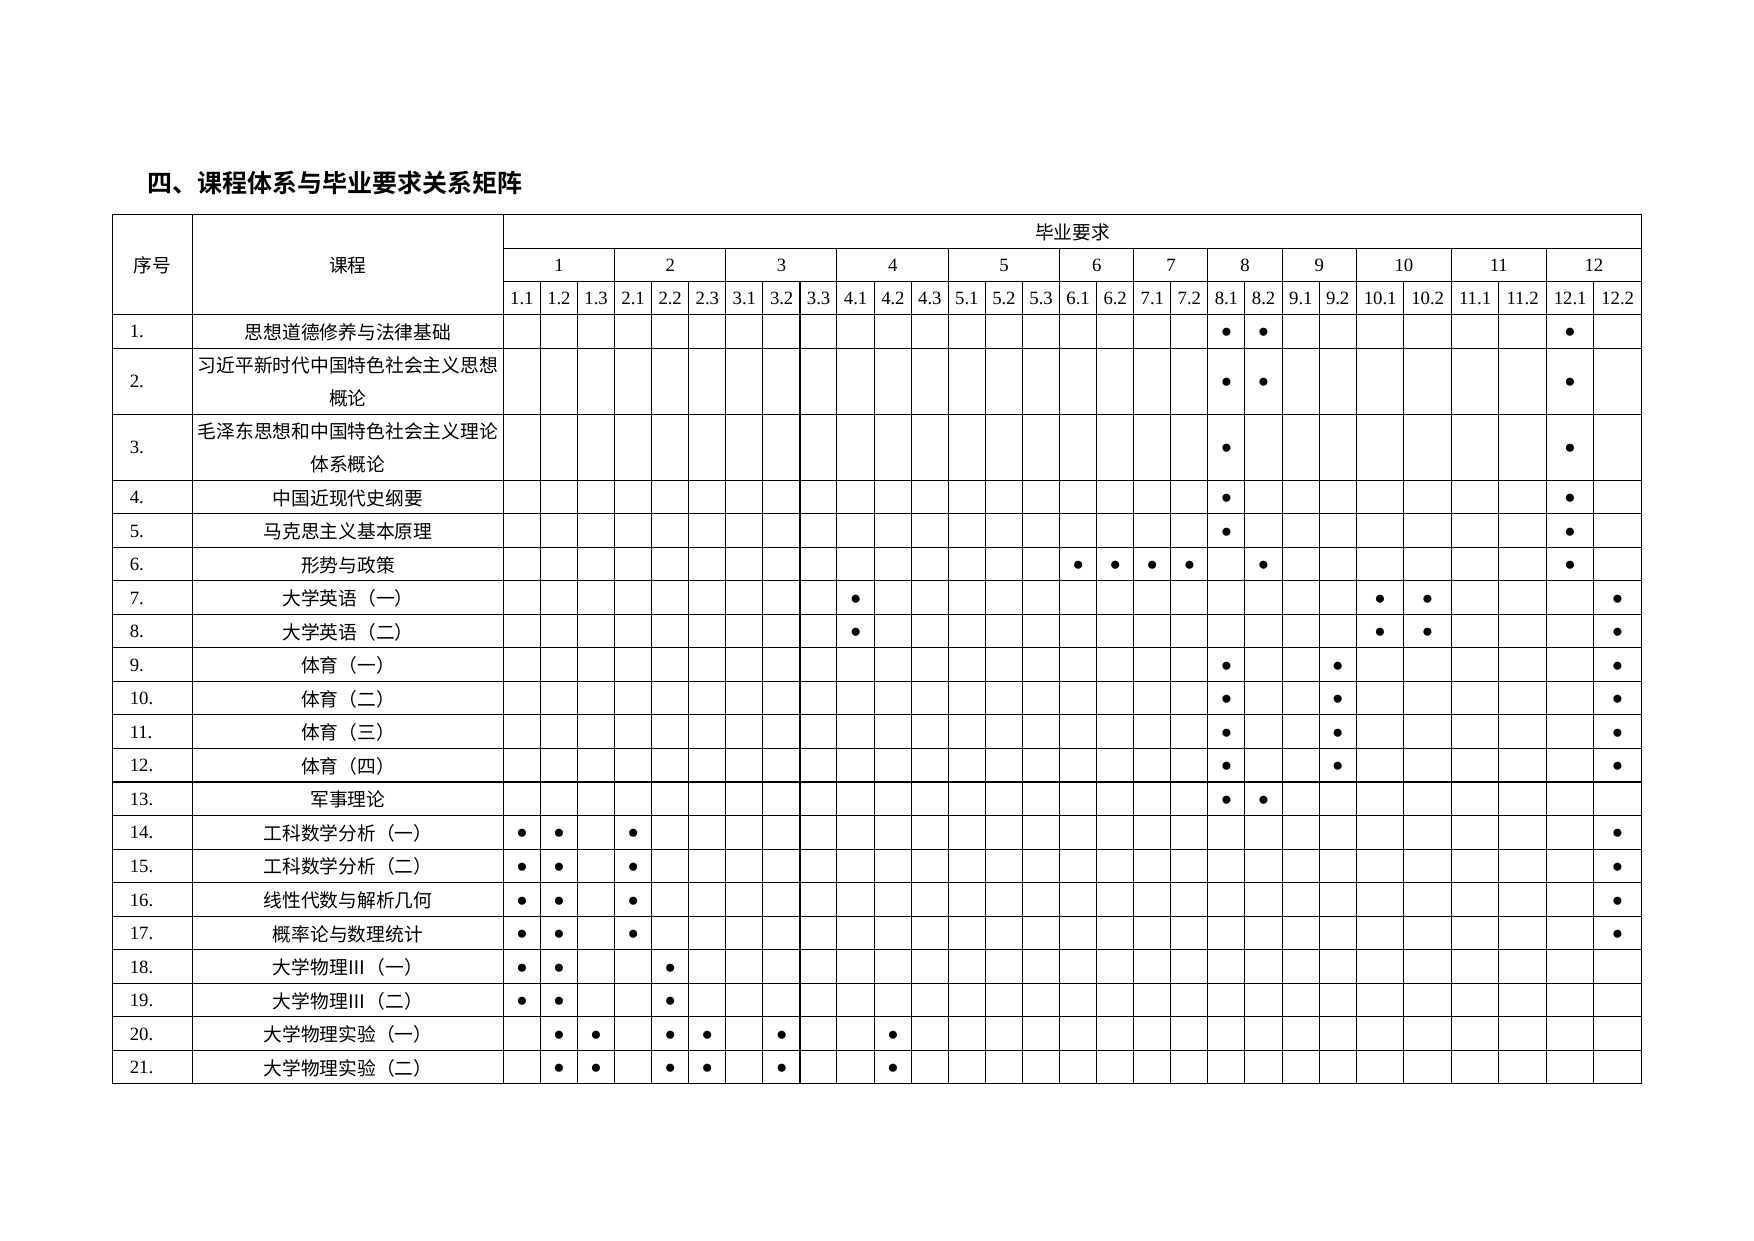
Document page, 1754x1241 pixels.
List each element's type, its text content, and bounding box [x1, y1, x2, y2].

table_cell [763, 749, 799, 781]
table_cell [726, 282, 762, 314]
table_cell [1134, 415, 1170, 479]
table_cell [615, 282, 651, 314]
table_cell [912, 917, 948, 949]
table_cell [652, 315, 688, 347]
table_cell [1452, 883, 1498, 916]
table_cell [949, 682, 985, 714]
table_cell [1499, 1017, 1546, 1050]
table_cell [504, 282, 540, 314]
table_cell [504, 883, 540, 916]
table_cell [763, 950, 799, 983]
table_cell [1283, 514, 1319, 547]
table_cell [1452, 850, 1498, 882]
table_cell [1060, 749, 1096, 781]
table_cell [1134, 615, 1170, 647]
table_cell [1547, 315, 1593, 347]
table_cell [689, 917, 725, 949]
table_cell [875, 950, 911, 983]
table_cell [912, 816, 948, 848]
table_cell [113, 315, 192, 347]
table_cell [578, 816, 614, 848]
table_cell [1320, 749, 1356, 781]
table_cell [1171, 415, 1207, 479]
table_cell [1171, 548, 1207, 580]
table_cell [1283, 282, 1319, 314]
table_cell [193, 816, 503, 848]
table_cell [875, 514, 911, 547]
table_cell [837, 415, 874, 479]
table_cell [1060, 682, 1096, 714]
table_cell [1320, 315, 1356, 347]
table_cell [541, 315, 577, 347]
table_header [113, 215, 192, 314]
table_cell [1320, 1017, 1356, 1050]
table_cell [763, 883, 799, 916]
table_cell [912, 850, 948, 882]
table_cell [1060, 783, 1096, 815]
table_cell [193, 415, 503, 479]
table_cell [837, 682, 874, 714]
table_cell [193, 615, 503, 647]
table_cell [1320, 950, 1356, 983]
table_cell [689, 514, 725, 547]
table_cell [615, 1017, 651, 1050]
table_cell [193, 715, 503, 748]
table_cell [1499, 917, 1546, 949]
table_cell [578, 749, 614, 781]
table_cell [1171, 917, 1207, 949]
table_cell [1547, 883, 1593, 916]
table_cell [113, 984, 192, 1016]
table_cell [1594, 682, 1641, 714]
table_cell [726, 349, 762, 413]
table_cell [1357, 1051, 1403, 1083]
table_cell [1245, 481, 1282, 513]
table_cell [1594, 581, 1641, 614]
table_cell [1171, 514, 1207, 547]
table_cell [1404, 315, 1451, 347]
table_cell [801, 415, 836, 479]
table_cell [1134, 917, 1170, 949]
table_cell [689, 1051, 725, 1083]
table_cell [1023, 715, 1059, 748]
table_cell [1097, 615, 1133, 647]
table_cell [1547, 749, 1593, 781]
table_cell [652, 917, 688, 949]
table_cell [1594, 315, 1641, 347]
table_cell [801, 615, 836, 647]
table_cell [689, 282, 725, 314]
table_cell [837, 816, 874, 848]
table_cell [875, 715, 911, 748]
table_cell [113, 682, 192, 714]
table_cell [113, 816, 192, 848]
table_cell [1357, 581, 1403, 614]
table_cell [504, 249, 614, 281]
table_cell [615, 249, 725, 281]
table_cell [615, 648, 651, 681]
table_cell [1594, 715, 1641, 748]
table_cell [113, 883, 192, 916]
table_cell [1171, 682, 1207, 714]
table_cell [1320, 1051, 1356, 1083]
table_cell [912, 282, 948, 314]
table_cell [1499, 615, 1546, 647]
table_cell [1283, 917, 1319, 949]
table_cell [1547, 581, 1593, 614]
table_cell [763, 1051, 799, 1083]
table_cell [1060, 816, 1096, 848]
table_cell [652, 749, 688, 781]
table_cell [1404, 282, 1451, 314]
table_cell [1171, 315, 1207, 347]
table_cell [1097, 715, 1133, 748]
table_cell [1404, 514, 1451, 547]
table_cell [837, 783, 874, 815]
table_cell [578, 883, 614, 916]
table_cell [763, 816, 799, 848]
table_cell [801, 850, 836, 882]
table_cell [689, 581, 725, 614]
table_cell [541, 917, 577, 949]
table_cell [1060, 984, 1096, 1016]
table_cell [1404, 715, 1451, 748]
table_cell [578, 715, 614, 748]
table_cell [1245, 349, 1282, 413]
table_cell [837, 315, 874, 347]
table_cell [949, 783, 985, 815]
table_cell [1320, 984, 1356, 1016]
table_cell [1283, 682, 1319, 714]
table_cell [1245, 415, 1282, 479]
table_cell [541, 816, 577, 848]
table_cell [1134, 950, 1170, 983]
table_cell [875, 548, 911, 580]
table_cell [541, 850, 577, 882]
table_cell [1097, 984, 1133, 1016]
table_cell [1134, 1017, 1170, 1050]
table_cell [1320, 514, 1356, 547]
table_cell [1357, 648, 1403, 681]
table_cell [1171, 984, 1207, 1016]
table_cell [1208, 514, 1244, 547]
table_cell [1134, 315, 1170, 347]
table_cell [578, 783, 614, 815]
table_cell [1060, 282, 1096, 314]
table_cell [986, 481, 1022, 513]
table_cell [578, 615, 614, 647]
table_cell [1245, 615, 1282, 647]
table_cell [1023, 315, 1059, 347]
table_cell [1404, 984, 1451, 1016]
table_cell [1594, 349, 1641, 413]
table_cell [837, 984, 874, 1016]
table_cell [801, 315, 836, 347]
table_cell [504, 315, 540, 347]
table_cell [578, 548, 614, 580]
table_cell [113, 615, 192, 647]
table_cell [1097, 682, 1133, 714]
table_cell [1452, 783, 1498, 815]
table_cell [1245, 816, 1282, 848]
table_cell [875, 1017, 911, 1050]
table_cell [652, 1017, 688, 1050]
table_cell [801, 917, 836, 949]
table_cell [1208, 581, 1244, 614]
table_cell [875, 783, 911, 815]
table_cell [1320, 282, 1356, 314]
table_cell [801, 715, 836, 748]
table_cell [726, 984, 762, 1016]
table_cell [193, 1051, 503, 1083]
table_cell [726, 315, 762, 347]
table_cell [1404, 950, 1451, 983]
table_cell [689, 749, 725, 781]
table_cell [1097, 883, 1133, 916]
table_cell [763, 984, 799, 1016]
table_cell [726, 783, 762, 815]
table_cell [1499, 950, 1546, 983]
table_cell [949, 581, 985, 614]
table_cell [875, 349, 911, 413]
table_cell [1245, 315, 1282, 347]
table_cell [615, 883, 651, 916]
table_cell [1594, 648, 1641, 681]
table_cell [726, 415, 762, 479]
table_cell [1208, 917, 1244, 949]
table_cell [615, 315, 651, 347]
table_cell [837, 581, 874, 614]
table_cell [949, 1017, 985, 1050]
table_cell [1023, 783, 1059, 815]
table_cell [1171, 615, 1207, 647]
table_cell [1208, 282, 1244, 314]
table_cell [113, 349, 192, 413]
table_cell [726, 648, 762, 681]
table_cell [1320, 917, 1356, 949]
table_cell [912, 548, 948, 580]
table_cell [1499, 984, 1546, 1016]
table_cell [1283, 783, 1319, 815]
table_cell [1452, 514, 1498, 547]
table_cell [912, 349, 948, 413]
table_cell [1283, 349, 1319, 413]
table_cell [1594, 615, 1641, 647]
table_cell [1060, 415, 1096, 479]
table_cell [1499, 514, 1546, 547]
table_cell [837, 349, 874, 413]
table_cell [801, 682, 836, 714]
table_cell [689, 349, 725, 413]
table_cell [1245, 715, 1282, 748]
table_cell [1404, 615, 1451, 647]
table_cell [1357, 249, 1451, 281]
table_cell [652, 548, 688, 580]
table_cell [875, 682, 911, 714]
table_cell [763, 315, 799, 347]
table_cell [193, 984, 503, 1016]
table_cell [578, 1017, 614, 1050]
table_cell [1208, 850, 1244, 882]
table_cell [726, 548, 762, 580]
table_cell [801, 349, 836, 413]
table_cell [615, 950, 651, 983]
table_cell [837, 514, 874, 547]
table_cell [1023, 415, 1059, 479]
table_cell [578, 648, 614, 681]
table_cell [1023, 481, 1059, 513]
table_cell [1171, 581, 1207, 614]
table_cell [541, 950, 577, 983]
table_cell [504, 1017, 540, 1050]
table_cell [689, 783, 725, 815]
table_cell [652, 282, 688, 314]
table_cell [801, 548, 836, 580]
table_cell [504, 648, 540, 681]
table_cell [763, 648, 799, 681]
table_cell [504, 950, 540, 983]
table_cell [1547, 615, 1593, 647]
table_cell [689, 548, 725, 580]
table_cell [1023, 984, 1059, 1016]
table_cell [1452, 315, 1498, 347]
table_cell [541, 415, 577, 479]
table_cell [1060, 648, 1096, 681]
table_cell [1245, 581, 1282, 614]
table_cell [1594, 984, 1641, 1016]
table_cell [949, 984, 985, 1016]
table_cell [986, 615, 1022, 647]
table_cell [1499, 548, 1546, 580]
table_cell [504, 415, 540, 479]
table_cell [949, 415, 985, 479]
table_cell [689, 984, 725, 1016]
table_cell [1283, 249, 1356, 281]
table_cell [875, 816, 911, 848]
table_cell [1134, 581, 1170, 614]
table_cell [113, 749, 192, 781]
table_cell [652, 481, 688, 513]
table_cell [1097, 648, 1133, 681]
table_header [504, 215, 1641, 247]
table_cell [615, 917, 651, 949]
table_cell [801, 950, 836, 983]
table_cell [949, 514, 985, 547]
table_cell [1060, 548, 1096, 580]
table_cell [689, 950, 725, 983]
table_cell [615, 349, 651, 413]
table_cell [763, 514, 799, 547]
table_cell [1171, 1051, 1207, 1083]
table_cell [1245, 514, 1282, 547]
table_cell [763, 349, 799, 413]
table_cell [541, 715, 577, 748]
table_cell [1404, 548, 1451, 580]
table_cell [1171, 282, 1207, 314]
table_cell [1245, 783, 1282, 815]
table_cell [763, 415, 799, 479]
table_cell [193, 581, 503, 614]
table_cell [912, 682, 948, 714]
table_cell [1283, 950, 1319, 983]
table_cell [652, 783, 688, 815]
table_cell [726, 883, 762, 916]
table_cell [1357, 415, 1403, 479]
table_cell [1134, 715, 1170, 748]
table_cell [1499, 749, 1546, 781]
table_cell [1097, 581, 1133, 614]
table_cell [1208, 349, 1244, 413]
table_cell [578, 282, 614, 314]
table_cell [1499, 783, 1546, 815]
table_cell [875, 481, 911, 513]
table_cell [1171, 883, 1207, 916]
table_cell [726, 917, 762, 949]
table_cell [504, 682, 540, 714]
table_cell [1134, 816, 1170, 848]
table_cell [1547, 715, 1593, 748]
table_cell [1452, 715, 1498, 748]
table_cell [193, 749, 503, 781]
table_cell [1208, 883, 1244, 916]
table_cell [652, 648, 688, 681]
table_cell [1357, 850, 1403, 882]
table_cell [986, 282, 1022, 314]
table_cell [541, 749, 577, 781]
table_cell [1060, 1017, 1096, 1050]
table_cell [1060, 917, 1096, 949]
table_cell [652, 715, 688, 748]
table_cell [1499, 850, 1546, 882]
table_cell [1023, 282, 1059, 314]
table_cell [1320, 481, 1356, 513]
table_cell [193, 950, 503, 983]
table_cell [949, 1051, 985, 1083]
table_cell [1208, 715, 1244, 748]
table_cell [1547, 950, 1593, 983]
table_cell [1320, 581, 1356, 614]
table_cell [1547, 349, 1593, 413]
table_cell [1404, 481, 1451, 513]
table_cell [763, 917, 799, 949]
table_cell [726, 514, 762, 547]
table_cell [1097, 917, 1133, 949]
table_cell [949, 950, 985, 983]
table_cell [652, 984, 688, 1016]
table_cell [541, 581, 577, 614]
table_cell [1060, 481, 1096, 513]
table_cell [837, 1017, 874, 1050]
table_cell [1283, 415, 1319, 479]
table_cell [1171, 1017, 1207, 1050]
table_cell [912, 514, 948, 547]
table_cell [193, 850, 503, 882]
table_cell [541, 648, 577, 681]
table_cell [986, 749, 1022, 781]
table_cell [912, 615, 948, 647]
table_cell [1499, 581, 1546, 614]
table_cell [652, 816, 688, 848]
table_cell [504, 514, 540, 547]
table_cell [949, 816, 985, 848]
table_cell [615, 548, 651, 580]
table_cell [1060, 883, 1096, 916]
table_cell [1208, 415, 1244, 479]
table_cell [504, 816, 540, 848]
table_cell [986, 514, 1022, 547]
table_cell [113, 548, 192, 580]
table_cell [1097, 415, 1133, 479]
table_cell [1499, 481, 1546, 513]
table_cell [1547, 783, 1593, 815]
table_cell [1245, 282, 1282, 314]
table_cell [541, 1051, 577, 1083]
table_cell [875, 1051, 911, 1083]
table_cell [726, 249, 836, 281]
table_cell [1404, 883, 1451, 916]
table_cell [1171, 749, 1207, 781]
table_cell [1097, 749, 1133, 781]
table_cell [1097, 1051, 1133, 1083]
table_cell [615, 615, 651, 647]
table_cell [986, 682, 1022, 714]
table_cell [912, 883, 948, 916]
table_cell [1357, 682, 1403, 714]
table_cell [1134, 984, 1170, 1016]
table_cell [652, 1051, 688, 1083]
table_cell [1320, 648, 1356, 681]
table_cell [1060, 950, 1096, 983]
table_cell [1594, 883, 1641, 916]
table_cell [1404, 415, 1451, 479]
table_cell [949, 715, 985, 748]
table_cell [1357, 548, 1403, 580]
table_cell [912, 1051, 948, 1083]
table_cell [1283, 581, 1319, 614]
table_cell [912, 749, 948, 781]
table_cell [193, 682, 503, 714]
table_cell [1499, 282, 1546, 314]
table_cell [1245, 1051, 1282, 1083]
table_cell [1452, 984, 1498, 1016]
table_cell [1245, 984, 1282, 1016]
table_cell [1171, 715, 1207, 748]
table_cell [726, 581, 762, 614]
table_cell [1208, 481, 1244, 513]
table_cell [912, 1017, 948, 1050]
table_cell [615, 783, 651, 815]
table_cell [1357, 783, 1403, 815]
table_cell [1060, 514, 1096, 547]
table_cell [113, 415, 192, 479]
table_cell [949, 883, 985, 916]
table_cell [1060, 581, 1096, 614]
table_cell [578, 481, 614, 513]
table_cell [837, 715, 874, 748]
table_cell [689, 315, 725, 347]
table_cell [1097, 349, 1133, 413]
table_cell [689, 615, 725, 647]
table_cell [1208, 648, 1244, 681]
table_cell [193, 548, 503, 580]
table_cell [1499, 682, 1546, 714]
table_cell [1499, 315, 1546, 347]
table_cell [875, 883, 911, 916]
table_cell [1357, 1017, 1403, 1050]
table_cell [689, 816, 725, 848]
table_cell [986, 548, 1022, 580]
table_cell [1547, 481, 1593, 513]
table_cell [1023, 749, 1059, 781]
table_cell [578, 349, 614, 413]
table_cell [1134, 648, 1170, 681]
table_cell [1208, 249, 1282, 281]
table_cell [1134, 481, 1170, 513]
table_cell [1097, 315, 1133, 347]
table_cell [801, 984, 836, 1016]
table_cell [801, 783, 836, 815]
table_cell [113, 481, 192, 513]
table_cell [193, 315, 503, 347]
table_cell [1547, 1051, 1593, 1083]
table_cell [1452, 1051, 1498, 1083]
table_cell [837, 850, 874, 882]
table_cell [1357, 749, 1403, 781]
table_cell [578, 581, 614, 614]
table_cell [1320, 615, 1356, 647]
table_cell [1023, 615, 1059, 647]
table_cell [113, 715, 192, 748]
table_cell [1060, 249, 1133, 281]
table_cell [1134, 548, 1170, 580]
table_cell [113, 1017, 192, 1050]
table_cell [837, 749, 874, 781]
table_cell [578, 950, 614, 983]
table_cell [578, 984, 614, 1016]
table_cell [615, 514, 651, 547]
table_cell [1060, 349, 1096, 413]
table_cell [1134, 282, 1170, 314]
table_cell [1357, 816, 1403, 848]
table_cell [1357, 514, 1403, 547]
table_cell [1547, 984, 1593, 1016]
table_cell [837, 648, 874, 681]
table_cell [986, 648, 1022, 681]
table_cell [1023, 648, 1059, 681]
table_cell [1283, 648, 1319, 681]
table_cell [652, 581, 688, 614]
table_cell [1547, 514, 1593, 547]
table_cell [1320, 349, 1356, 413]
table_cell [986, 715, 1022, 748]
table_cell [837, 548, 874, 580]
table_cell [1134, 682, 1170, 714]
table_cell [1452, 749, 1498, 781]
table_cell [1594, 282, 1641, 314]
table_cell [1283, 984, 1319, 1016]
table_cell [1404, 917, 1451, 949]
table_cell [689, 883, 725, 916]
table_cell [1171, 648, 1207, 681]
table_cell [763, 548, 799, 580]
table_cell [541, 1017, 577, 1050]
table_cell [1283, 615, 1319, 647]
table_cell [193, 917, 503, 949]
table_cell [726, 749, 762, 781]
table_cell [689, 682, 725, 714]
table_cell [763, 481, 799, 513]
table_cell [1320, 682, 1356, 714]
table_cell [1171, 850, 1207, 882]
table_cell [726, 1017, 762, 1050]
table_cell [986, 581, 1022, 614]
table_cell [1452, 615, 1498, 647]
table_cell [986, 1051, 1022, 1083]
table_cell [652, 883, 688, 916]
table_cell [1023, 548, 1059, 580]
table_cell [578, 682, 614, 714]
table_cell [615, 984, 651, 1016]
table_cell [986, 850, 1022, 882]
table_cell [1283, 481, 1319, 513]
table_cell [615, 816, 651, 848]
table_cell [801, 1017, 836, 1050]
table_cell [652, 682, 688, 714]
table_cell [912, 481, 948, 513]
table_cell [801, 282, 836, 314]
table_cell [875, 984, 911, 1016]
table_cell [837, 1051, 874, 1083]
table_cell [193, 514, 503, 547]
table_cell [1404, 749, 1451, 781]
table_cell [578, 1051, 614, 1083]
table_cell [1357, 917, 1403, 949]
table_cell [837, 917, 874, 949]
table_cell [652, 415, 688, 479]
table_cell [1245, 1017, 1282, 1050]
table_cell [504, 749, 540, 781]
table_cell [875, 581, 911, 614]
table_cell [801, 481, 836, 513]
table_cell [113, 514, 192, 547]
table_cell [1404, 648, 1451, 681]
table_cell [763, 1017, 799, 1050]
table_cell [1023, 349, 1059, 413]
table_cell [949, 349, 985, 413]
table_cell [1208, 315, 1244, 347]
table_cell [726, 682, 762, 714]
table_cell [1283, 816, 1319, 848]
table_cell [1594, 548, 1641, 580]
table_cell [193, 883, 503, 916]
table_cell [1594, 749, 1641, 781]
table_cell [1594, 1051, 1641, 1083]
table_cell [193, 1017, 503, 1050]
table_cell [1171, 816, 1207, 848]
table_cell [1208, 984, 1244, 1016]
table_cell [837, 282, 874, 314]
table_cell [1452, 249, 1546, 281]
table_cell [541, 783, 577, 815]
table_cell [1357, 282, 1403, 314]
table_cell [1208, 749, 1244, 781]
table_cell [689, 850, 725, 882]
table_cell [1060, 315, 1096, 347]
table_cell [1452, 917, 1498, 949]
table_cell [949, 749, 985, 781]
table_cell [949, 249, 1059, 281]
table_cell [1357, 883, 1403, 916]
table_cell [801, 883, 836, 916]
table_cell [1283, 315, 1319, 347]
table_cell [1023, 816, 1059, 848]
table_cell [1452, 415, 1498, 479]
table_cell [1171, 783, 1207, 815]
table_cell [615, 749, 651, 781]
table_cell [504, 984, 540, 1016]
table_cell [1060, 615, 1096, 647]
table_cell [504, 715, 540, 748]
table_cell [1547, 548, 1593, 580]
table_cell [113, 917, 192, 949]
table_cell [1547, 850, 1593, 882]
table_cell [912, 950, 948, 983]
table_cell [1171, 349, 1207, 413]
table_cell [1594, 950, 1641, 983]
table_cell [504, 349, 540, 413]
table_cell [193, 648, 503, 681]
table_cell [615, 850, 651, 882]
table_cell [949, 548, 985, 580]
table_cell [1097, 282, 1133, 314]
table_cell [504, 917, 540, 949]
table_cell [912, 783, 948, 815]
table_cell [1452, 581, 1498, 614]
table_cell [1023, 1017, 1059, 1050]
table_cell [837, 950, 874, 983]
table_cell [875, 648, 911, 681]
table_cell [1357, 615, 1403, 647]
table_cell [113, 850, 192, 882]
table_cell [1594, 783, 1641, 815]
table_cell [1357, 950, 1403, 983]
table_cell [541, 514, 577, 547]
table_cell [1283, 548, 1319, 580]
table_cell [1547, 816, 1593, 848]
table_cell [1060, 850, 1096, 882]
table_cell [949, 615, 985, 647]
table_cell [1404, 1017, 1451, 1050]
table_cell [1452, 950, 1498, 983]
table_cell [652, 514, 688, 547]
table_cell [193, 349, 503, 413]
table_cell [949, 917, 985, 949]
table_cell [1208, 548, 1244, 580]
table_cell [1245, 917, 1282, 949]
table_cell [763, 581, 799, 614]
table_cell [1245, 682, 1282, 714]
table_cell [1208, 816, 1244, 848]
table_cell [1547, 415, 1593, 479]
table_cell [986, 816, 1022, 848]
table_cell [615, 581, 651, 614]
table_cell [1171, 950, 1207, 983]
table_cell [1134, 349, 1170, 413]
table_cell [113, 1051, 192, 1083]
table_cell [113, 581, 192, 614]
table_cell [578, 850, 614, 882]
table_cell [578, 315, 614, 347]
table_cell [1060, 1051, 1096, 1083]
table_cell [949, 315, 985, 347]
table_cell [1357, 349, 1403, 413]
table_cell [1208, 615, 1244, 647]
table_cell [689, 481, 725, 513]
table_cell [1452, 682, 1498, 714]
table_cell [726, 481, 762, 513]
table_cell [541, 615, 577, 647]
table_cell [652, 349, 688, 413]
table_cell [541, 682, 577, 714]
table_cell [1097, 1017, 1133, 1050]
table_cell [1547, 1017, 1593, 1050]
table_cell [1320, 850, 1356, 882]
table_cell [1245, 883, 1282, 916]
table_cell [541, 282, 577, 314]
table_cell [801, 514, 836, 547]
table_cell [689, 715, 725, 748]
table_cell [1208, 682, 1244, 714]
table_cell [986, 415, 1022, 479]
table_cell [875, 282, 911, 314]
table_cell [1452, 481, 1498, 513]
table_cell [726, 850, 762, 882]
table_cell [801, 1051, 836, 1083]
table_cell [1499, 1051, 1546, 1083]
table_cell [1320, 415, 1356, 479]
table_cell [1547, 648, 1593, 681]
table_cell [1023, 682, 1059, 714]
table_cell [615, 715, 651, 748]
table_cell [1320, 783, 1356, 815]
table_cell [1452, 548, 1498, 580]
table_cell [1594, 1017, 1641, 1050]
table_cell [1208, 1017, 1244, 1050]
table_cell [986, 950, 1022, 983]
text 四、课程体系与毕业要求关系矩阵 [148, 149, 1606, 214]
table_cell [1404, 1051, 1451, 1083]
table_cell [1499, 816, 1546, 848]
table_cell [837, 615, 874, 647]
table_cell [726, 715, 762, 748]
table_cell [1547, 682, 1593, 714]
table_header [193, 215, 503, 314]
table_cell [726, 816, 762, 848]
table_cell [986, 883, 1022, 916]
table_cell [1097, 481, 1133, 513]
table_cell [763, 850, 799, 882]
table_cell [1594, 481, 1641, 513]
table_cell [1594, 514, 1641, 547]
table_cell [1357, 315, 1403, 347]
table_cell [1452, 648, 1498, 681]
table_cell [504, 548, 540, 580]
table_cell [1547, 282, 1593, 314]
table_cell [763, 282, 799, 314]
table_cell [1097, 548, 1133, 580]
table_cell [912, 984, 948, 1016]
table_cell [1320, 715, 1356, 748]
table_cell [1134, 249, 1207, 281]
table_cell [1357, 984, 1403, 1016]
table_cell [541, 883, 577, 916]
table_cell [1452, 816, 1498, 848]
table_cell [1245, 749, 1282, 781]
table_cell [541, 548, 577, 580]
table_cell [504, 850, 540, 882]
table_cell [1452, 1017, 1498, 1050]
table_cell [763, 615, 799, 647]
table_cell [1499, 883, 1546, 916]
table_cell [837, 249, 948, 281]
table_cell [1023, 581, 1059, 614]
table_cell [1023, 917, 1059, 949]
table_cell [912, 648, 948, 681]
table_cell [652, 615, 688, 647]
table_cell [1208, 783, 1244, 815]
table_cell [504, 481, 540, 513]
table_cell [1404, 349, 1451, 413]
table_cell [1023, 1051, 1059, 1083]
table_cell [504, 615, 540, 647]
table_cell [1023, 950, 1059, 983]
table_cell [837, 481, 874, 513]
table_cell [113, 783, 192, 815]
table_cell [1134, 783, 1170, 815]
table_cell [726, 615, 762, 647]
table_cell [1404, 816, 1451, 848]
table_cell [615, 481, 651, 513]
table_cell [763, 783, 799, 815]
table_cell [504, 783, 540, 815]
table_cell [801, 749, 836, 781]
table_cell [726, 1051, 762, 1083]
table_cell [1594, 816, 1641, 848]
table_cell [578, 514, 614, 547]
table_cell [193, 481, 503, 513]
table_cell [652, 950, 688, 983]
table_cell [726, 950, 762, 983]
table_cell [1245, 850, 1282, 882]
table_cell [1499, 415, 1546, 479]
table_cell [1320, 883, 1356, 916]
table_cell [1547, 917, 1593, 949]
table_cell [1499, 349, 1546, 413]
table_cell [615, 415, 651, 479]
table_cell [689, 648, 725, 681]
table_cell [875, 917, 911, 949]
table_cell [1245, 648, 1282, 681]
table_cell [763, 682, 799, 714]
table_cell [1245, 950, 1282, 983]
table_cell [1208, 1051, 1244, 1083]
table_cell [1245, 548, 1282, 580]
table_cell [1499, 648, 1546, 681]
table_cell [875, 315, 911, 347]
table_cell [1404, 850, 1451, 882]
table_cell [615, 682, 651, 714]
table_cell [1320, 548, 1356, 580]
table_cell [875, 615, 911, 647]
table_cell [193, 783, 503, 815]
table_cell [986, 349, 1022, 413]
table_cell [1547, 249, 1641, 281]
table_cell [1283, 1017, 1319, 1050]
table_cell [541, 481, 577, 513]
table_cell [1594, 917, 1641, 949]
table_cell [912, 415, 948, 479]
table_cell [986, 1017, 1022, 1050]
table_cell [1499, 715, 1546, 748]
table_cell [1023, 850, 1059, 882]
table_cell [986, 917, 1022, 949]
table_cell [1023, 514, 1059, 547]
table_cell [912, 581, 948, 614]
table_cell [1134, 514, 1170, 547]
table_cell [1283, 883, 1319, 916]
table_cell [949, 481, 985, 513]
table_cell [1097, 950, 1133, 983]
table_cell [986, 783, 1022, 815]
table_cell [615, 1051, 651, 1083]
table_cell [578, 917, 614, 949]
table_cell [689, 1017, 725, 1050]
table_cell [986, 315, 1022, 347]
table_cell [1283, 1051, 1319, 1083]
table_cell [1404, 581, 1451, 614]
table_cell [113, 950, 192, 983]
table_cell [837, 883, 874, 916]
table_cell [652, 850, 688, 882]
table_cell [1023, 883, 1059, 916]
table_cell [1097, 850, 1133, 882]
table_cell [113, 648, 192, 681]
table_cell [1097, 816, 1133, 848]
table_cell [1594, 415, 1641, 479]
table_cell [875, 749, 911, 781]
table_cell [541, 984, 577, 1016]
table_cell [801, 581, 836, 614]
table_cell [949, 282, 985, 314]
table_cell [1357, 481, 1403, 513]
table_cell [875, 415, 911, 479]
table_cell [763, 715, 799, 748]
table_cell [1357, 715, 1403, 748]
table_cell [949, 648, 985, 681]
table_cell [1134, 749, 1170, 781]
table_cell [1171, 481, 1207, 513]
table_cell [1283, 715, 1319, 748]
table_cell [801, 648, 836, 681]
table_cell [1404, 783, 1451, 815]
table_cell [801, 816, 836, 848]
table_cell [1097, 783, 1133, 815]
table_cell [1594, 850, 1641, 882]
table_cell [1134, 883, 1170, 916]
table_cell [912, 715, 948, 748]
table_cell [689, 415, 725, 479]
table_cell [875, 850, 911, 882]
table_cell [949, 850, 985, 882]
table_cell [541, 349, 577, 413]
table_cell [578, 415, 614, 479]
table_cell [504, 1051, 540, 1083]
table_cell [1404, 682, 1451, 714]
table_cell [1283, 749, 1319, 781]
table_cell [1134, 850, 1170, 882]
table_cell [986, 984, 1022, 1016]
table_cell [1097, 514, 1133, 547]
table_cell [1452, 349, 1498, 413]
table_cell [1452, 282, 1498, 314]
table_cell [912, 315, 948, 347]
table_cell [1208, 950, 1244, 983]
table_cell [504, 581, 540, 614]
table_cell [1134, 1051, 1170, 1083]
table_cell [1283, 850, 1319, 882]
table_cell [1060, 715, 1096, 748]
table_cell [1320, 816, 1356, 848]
